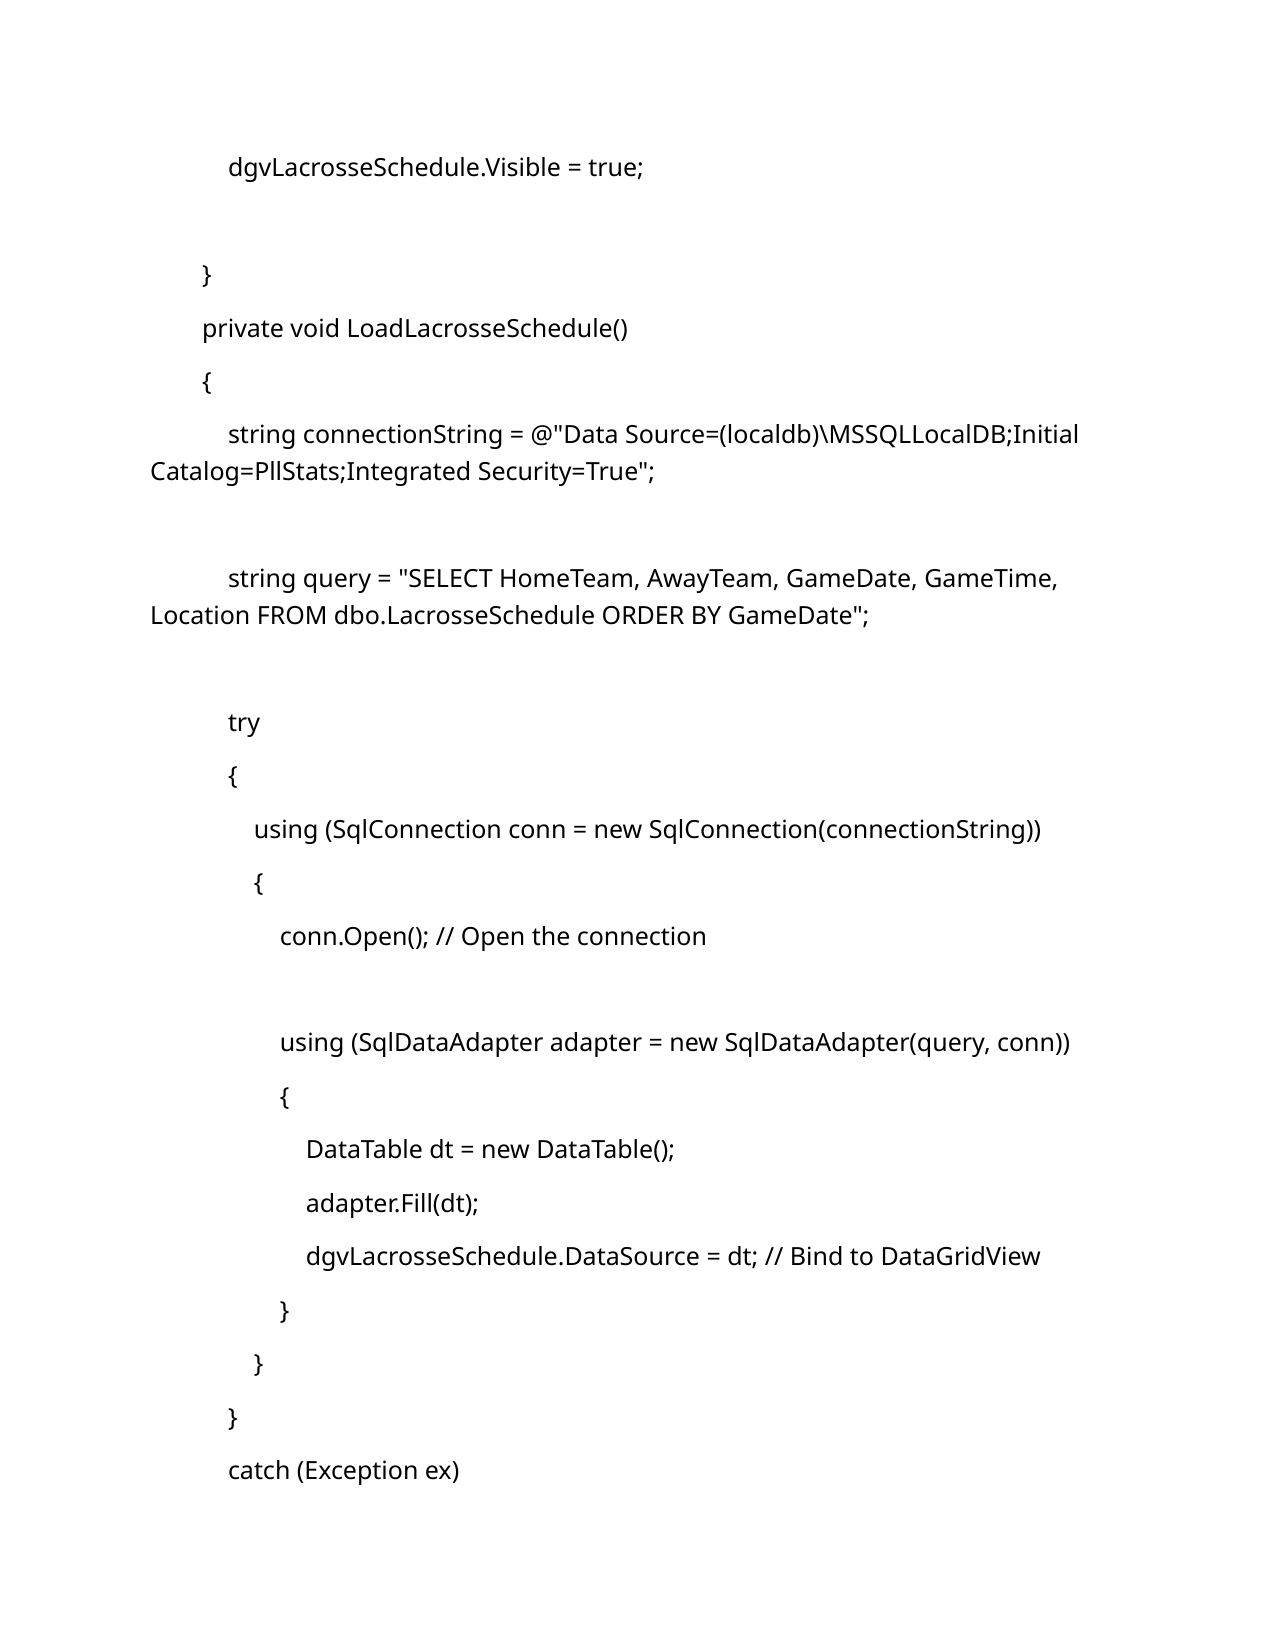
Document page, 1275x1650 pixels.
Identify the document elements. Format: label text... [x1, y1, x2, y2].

text dgvLacrosseSchedule.DataSource = dt; // Bind to DataGridView [150, 1239, 1125, 1273]
text catch (Exception ex) [150, 1453, 1125, 1487]
text dgvLacrosseSchedule.Visible = true; [150, 150, 1125, 184]
text DataTable dt = new DataTable(); [150, 1132, 1125, 1166]
text } [150, 1346, 1125, 1380]
text } [150, 1292, 1125, 1326]
text try [150, 704, 1125, 738]
text conn.Open(); // Open the connection [150, 918, 1125, 952]
text using (SqlDataAdapter adapter = new SqlDataAdapter(query, conn)) [150, 1025, 1125, 1059]
text { [150, 364, 1125, 398]
text } [150, 257, 1125, 291]
text using (SqlConnection conn = new SqlConnection(connectionString)) [150, 811, 1125, 845]
text { [150, 865, 1125, 899]
text string connectionString = @"Data Source=(localdb)\MSSQLLocalDB;Initial Catalog=PllStats;Integrated Security=True"; [150, 417, 1125, 488]
text adapter.Fill(dt); [150, 1185, 1125, 1219]
text { [150, 758, 1125, 792]
text { [150, 1078, 1125, 1113]
text string query = "SELECT HomeTeam, AwayTeam, GameDate, GameTime, Location FROM dbo.LacrosseSchedule ORDER BY GameDate"; [150, 561, 1125, 632]
text private void LoadLacrosseSchedule() [150, 310, 1125, 344]
text } [150, 1399, 1125, 1433]
